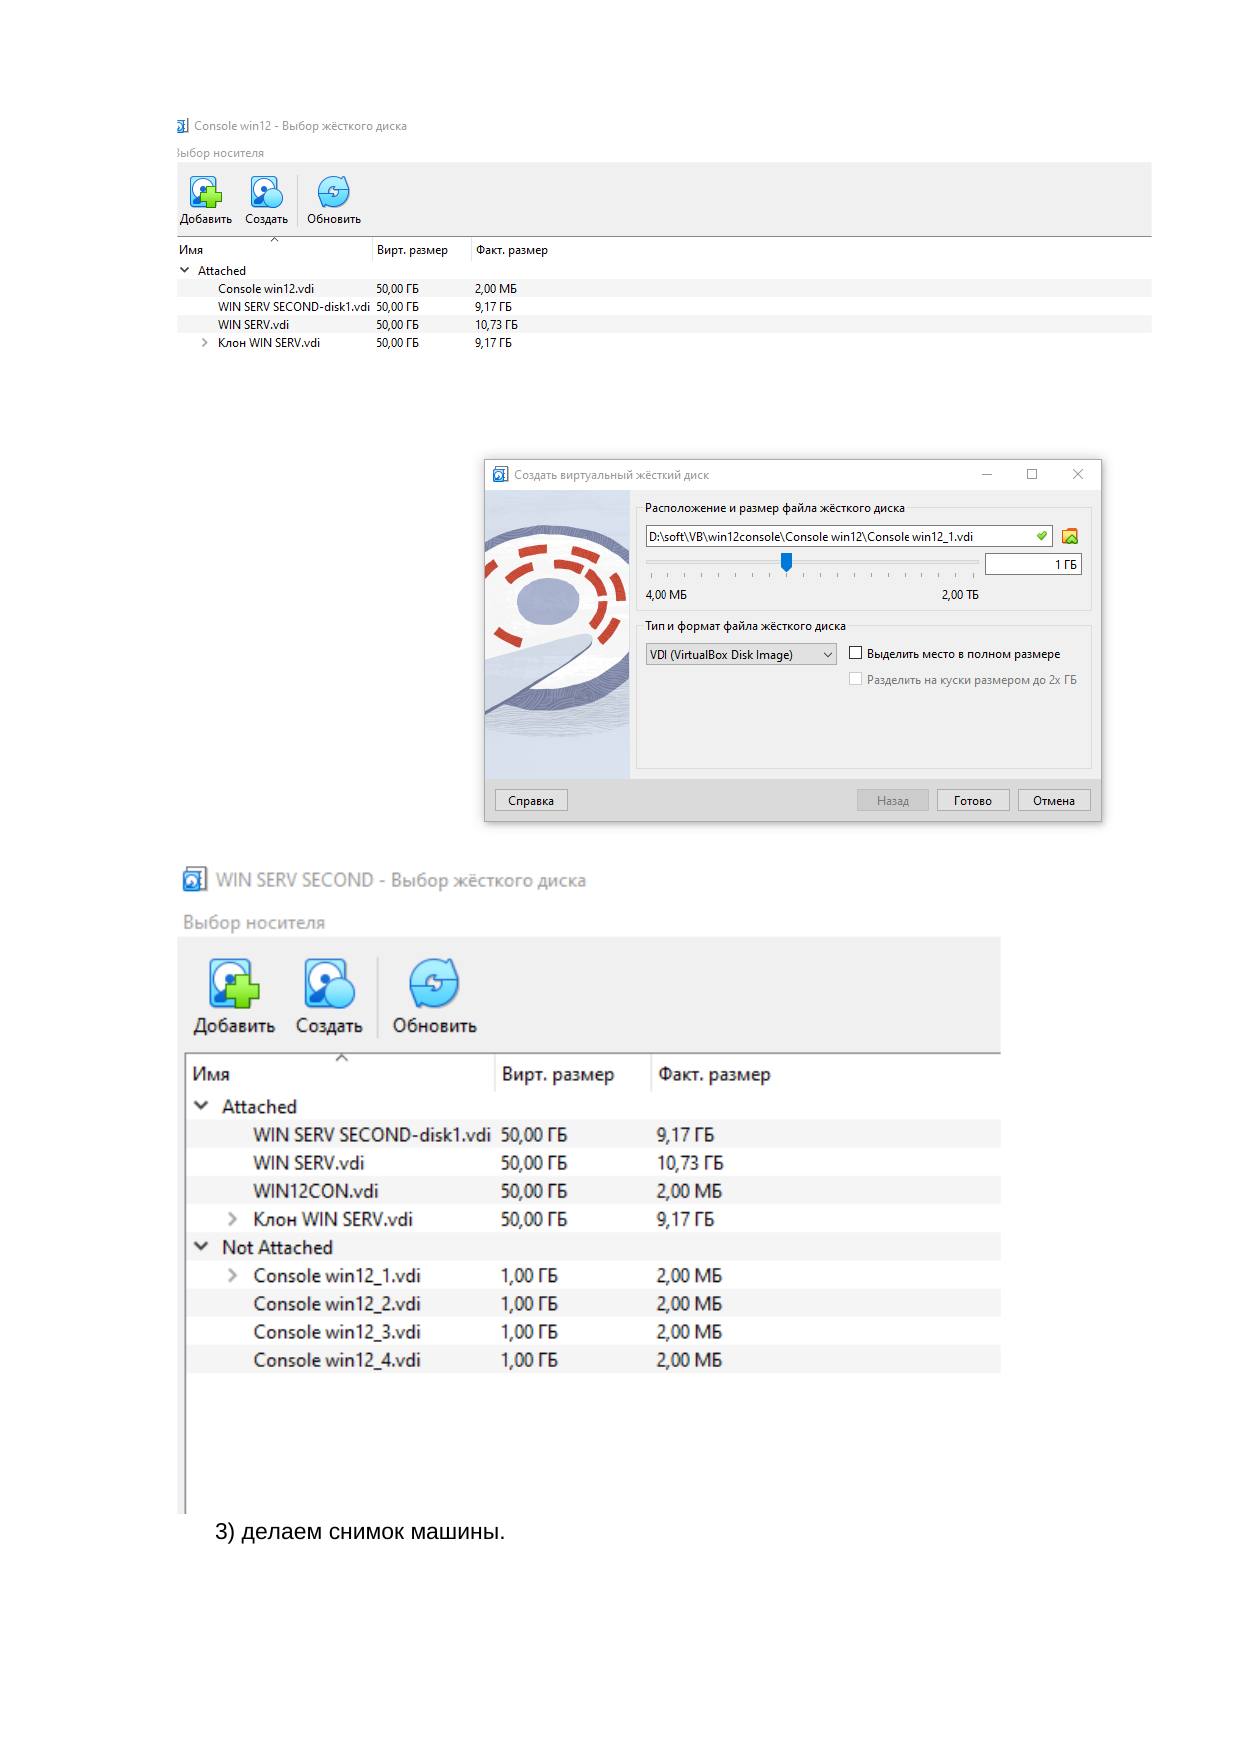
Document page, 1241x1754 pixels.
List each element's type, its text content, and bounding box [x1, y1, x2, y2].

picture [177, 865, 1001, 1514]
list делаем снимок машины. [215, 1518, 1152, 1544]
picture [177, 118, 1152, 862]
